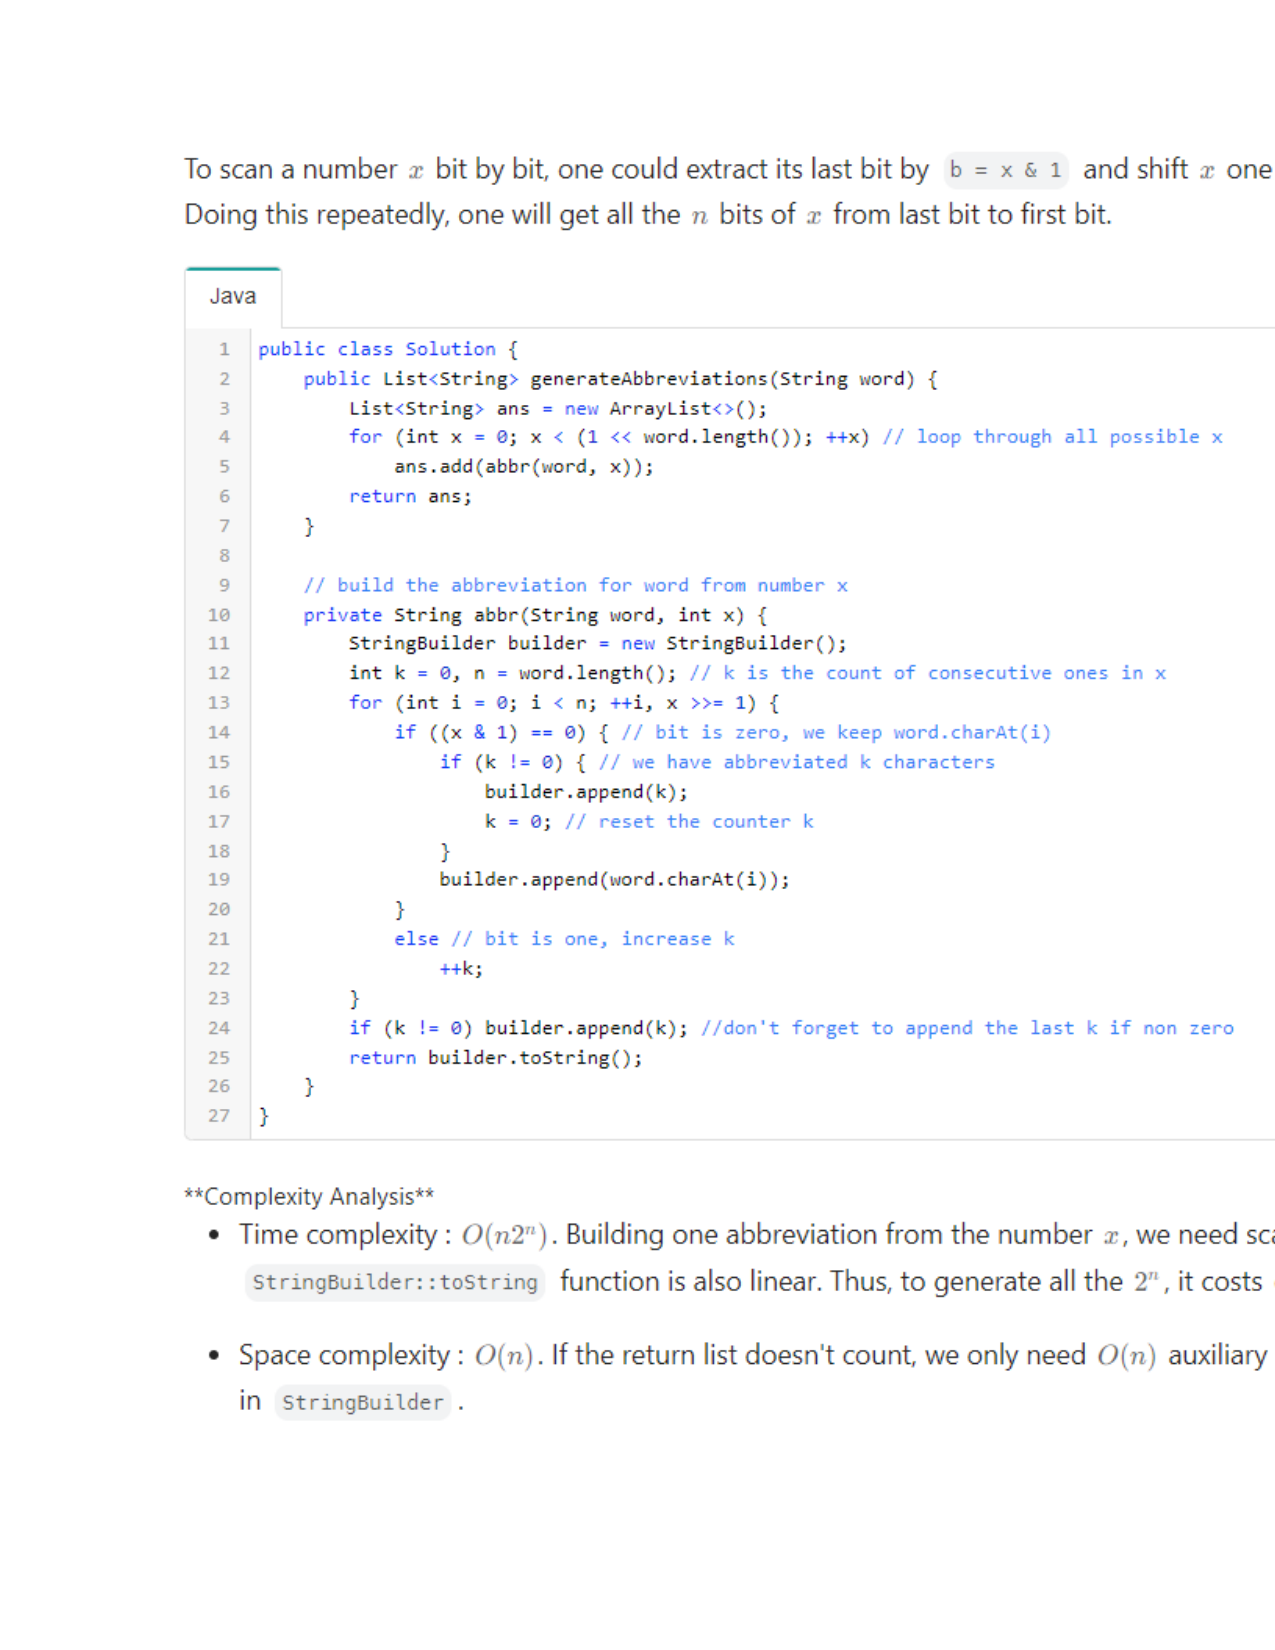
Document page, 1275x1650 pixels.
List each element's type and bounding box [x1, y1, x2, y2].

picture [150, 150, 1275, 1424]
